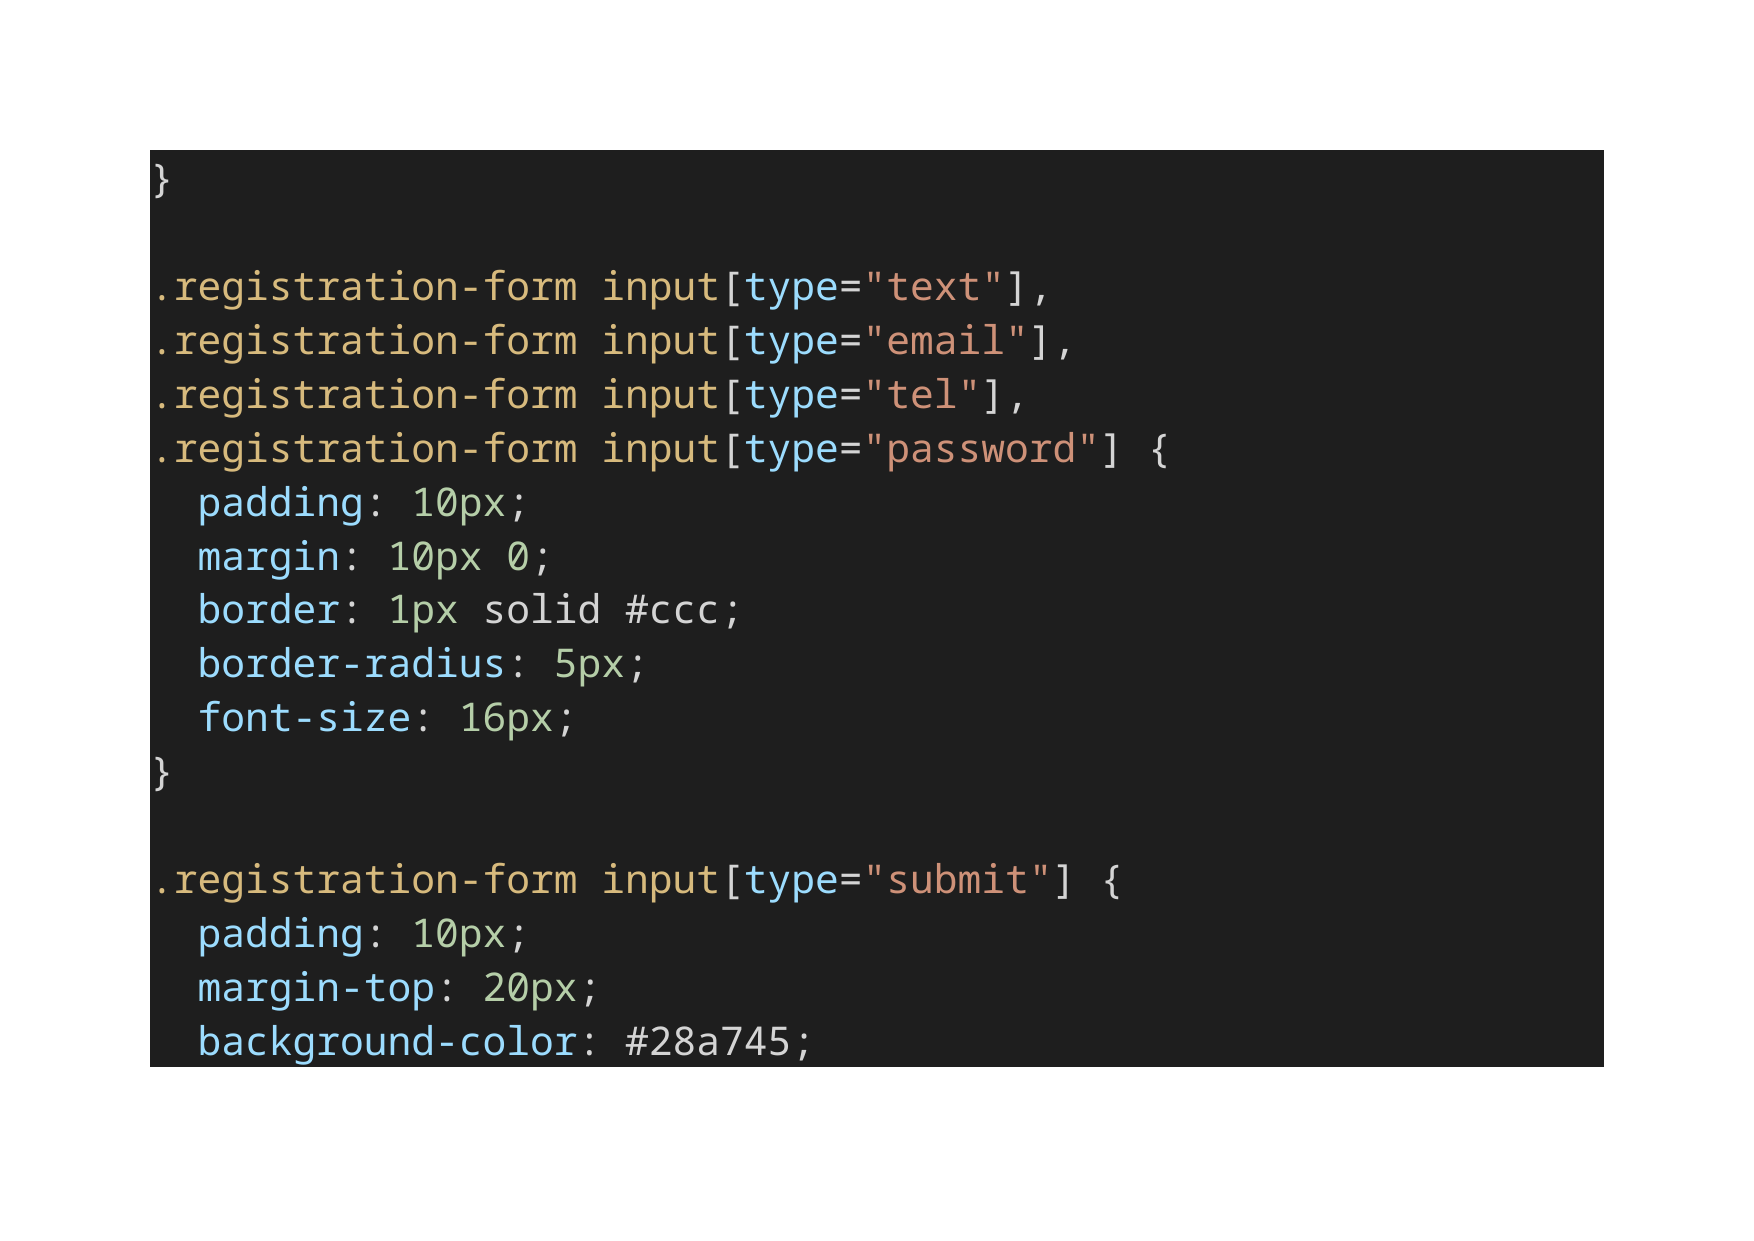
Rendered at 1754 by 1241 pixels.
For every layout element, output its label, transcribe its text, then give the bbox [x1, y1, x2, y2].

text .registration-form input[type="text"], [150, 258, 1604, 312]
text .registration-form input[type="tel"], [150, 366, 1604, 420]
text .registration-form input[type="email"], [150, 312, 1604, 366]
text .registration-form input[type="submit"] { [150, 851, 1604, 905]
text border-radius: 5px; [150, 636, 1604, 689]
text } [150, 743, 1604, 797]
text .registration-form input[type="password"] { [150, 420, 1604, 474]
text margin-top: 20px; [150, 959, 1604, 1013]
text border: 1px solid #ccc; [150, 582, 1604, 636]
text background-color: #28a745; [150, 1013, 1604, 1067]
text padding: 10px; [150, 905, 1604, 959]
text font-size: 16px; [150, 689, 1604, 743]
text } [150, 150, 1604, 204]
text margin: 10px 0; [150, 528, 1604, 582]
text padding: 10px; [150, 474, 1604, 528]
